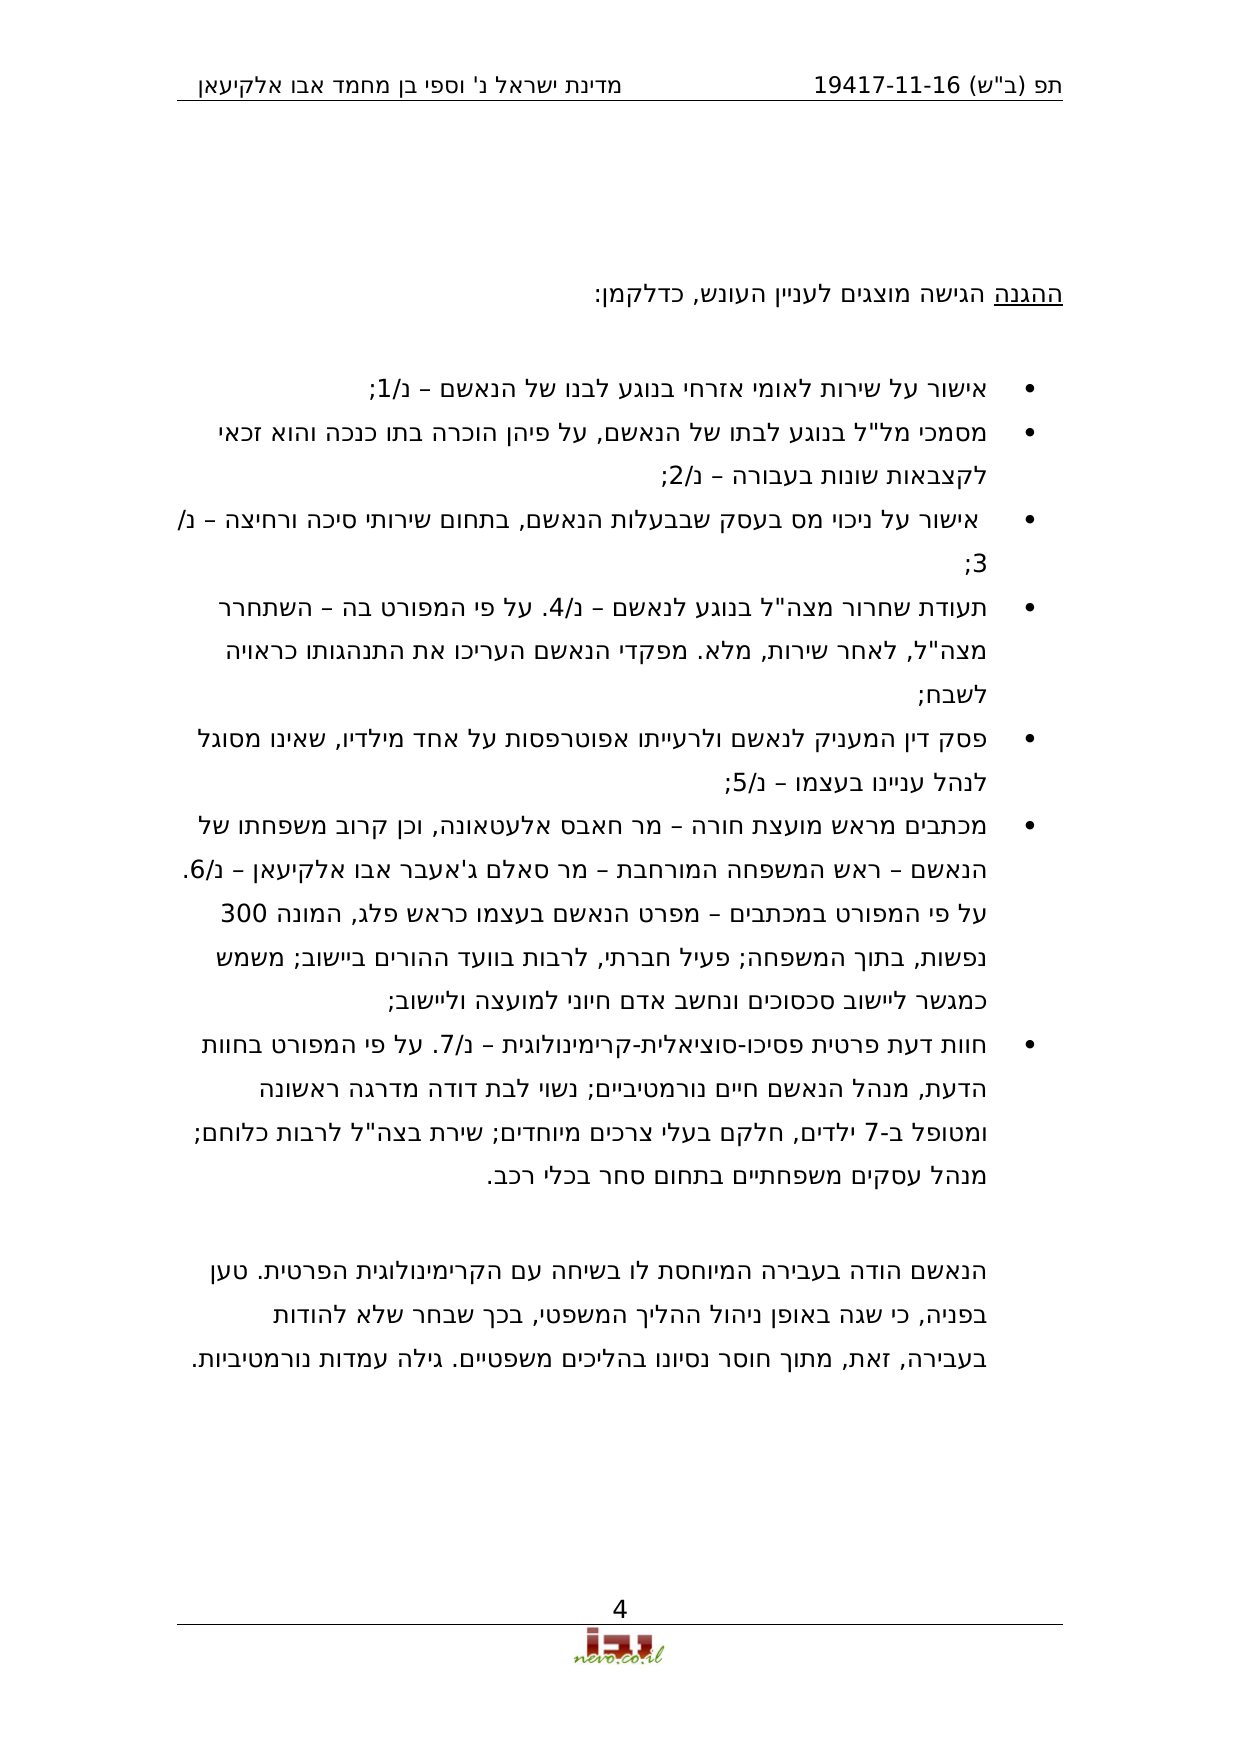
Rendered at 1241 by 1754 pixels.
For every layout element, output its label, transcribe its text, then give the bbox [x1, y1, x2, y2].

list אישור על ניכוי מס בעסק שבבעלות הנאשם, בתחום שירותי סיכה ורחיצה – נ/3; [177, 505, 1026, 578]
text ההגנה הגישה מוצגים לעניין העונש, כדלקמן: [177, 279, 1063, 308]
list תעודת שחרור מצה"ל בנוגע לנאשם – נ/4. על פי המפורט בה – השתחרר מצה"ל, לאחר שירות, מלא. מפקדי הנאשם העריכו את התנהגותו כראויה לשבח; [177, 593, 1026, 709]
list מכתבים מראש מועצת חורה – מר חאבס אלעטאונה, וכן קרוב משפחתו של הנאשם – ראש המשפחה המורחבת – מר סאלם ג'אעבר אבו אלקיעאן – נ/6. על פי המפורט במכתבים – מפרט הנאשם בעצמו כראש פלג, המונה 300 נפשות, בתוך המשפחה; פעיל חברתי, לרבות בוועד ההורים ביישוב; משמש כמגשר ליישוב סכסוכים ונחשב אדם חיוני למועצה וליישוב; [177, 812, 1026, 1016]
list חוות דעת פרטית פסיכו-סוציאלית-קרימינולוגית – נ/7. על פי המפורט בחוות הדעת, מנהל הנאשם חיים נורמטיביים; נשוי לבת דודה מדרגה ראשונה ומטופל ב-7 ילדים, חלקם בעלי צרכים מיוחדים; שירת בצה"ל לרבות כלוחם; מנהל עסקים משפחתיים בתחום סחר בכלי רכב. [177, 1030, 1026, 1191]
list פסק דין המעניק לנאשם ולרעייתו אפוטרפסות על אחד מילדיו, שאינו מסוגל לנהל עניינו בעצמו – נ/5; [177, 724, 1026, 797]
picture [574, 1627, 666, 1665]
list מסמכי מל"ל בנוגע לבתו של הנאשם, על פיהן הוכרה בתו כנכה והוא זכאי לקצבאות שונות בעבורה – נ/2; [177, 418, 1026, 491]
list אישור על שירות לאומי אזרחי בנוגע לבנו של הנאשם – נ/1; [177, 374, 1026, 403]
text הנאשם הודה בעבירה המיוחסת לו בשיחה עם הקרימינולוגית הפרטית. טען בפניה, כי שגה באופן ניהול ההליך המשפטי, בכך שבחר שלא להודות בעבירה, זאת, מתוך חוסר נסיונו בהליכים משפטיים. גילה עמדות נורמטיביות. [177, 1256, 988, 1373]
